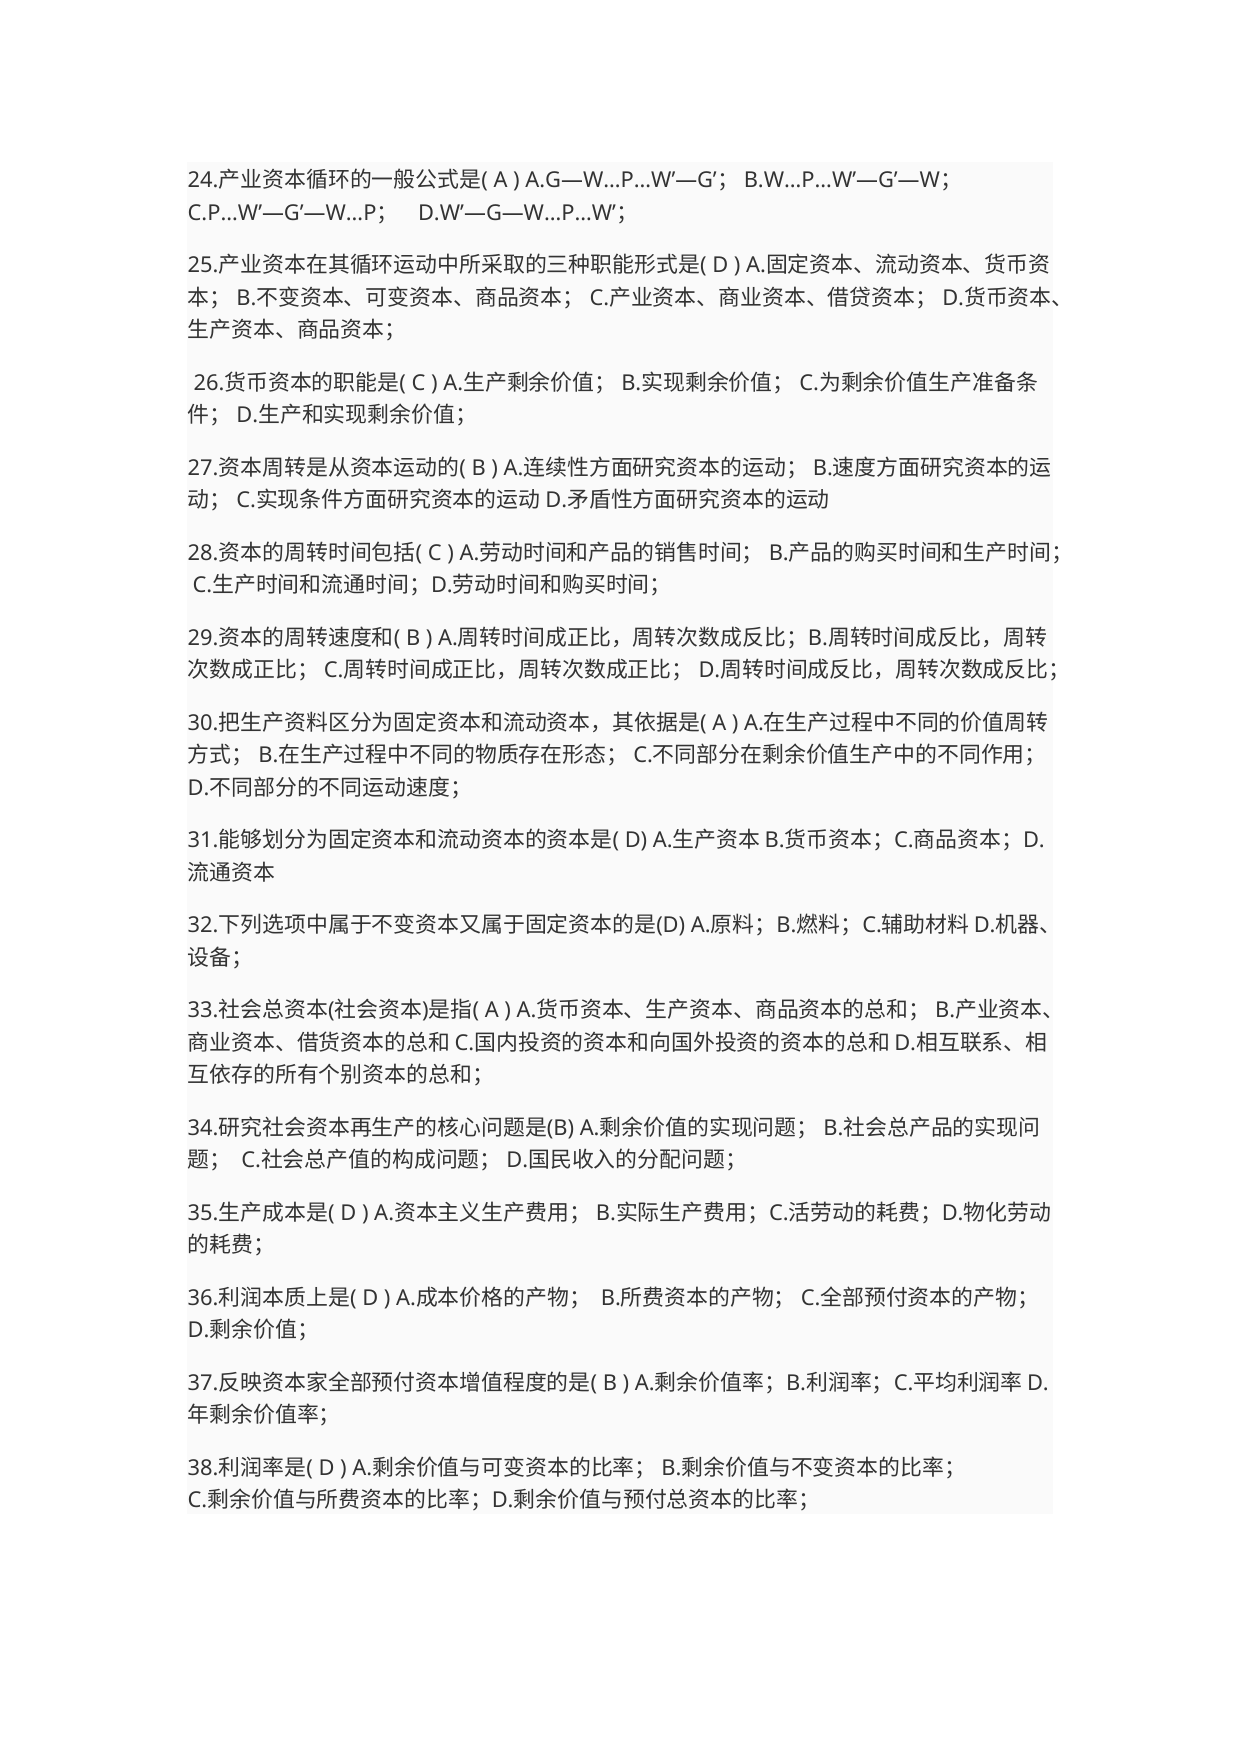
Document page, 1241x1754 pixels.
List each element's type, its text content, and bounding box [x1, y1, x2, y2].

text 28.资本的周转时间包括( C ) A.劳动时间和产品的销售时间； B.产品的购买时间和生产时间； C.生产时间和流通时间；D.劳动时间和购买时间； [187, 534, 1053, 599]
text 38.利润率是( D ) A.剩余价值与可变资本的比率； B.剩余价值与不变资本的比率； C.剩余价值与所费资本的比率；D.剩余价值与预付总资本的比率； [187, 1449, 1053, 1514]
text 30.把生产资料区分为固定资本和流动资本，其依据是( A ) A.在生产过程中不同的价值周转方式； B.在生产过程中不同的物质存在形态； C.不同部分在剩余价值生产中的不同作用； D.不同部分的不同运动速度； [187, 704, 1053, 802]
text 26.货币资本的职能是( C ) A.生产剩余价值； B.实现剩余价值； C.为剩余价值生产准备条件； D.生产和实现剩余价值； [187, 364, 1053, 429]
text 27.资本周转是从资本运动的( B ) A.连续性方面研究资本的运动； B.速度方面研究资本的运动； C.实现条件方面研究资本的运动 D.矛盾性方面研究资本的运动 [187, 449, 1053, 514]
text 24.产业资本循环的一般公式是( A ) A.G—W…P…W’—G’； B.W…P…W’—G’—W； C.P…W’—G’—W…P； D.W’—G—W…P…W’； [187, 162, 1053, 227]
text 37.反映资本家全部预付资本增值程度的是( B ) A.剩余价值率；B.利润率；C.平均利润率D.年剩余价值率； [187, 1364, 1053, 1429]
text 33.社会总资本(社会资本)是指( A ) A.货币资本、生产资本、商品资本的总和； B.产业资本、商业资本、借货资本的总和C.国内投资的资本和向国外投资的资本的总和D.相互联系、相互依存的所有个别资本的总和； [187, 992, 1053, 1089]
text 34.研究社会资本再生产的核心问题是(B) A.剩余价值的实现问题； B.社会总产品的实现问题； C.社会总产值的构成问题； D.国民收入的分配问题； [187, 1109, 1053, 1174]
text 25.产业资本在其循环运动中所采取的三种职能形式是( D ) A.固定资本、流动资本、货币资本； B.不变资本、可变资本、商品资本； C.产业资本、商业资本、借贷资本； D.货币资本、生产资本、商品资本； [187, 247, 1053, 344]
text 32.下列选项中属于不变资本又属于固定资本的是(D) A.原料；B.燃料；C.辅助材料D.机器、设备； [187, 907, 1053, 972]
text 29.资本的周转速度和( B ) A.周转时间成正比，周转次数成反比；B.周转时间成反比，周转次数成正比； C.周转时间成正比，周转次数成正比； D.周转时间成反比，周转次数成反比； [187, 619, 1053, 684]
text 31.能够划分为固定资本和流动资本的资本是( D) A.生产资本B.货币资本；C.商品资本；D.流通资本 [187, 822, 1053, 887]
text 36.利润本质上是( D ) A.成本价格的产物； B.所费资本的产物； C.全部预付资本的产物；D.剩余价值； [187, 1279, 1053, 1344]
text 35.生产成本是( D ) A.资本主义生产费用； B.实际生产费用；C.活劳动的耗费；D.物化劳动的耗费； [187, 1194, 1053, 1259]
